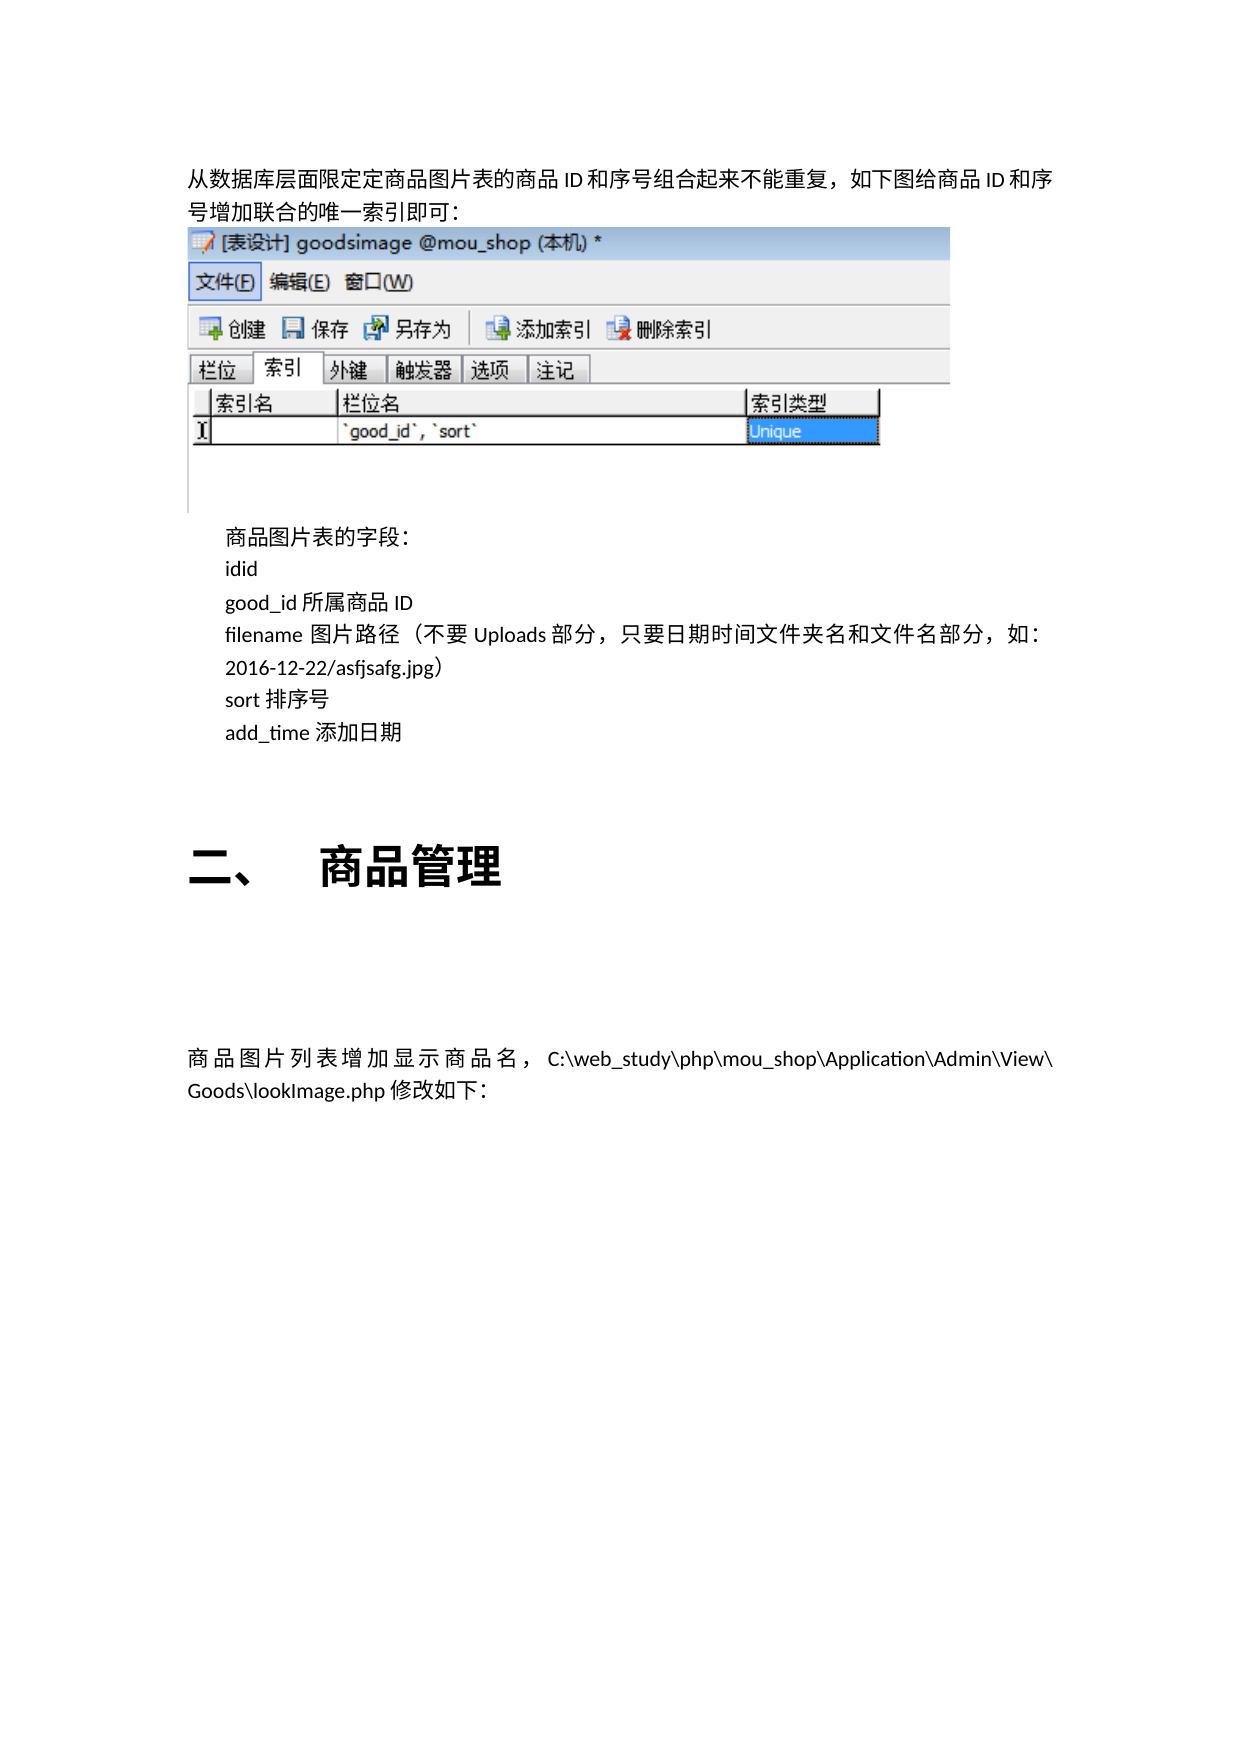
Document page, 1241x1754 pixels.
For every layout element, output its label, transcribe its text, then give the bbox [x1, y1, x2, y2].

list good_id 所属商品ID [225, 584, 1053, 617]
list sort 排序号 [225, 682, 1053, 714]
list idid [225, 552, 1053, 584]
text 从数据库层面限定定商品图片表的商品ID和序号组合起来不能重复，如下图给商品ID和序号增加联合的唯一索引即可： [187, 162, 1053, 227]
subtitle 商品管理 [187, 815, 1053, 912]
list 商品图片表的字段： [225, 519, 1053, 552]
list add_time 添加日期 [225, 714, 1053, 747]
picture [187, 227, 951, 513]
text 商品图片列表增加显示商品名，C:\web_study\php\mou_shop\Application\Admin\View\Goods\lookImage.php 修改如下： [187, 1040, 1053, 1105]
list filename 图片路径（不要Uploads部分，只要日期时间文件夹名和文件名部分，如：2016-12-22/asfjsafg.jpg） [225, 617, 1053, 682]
